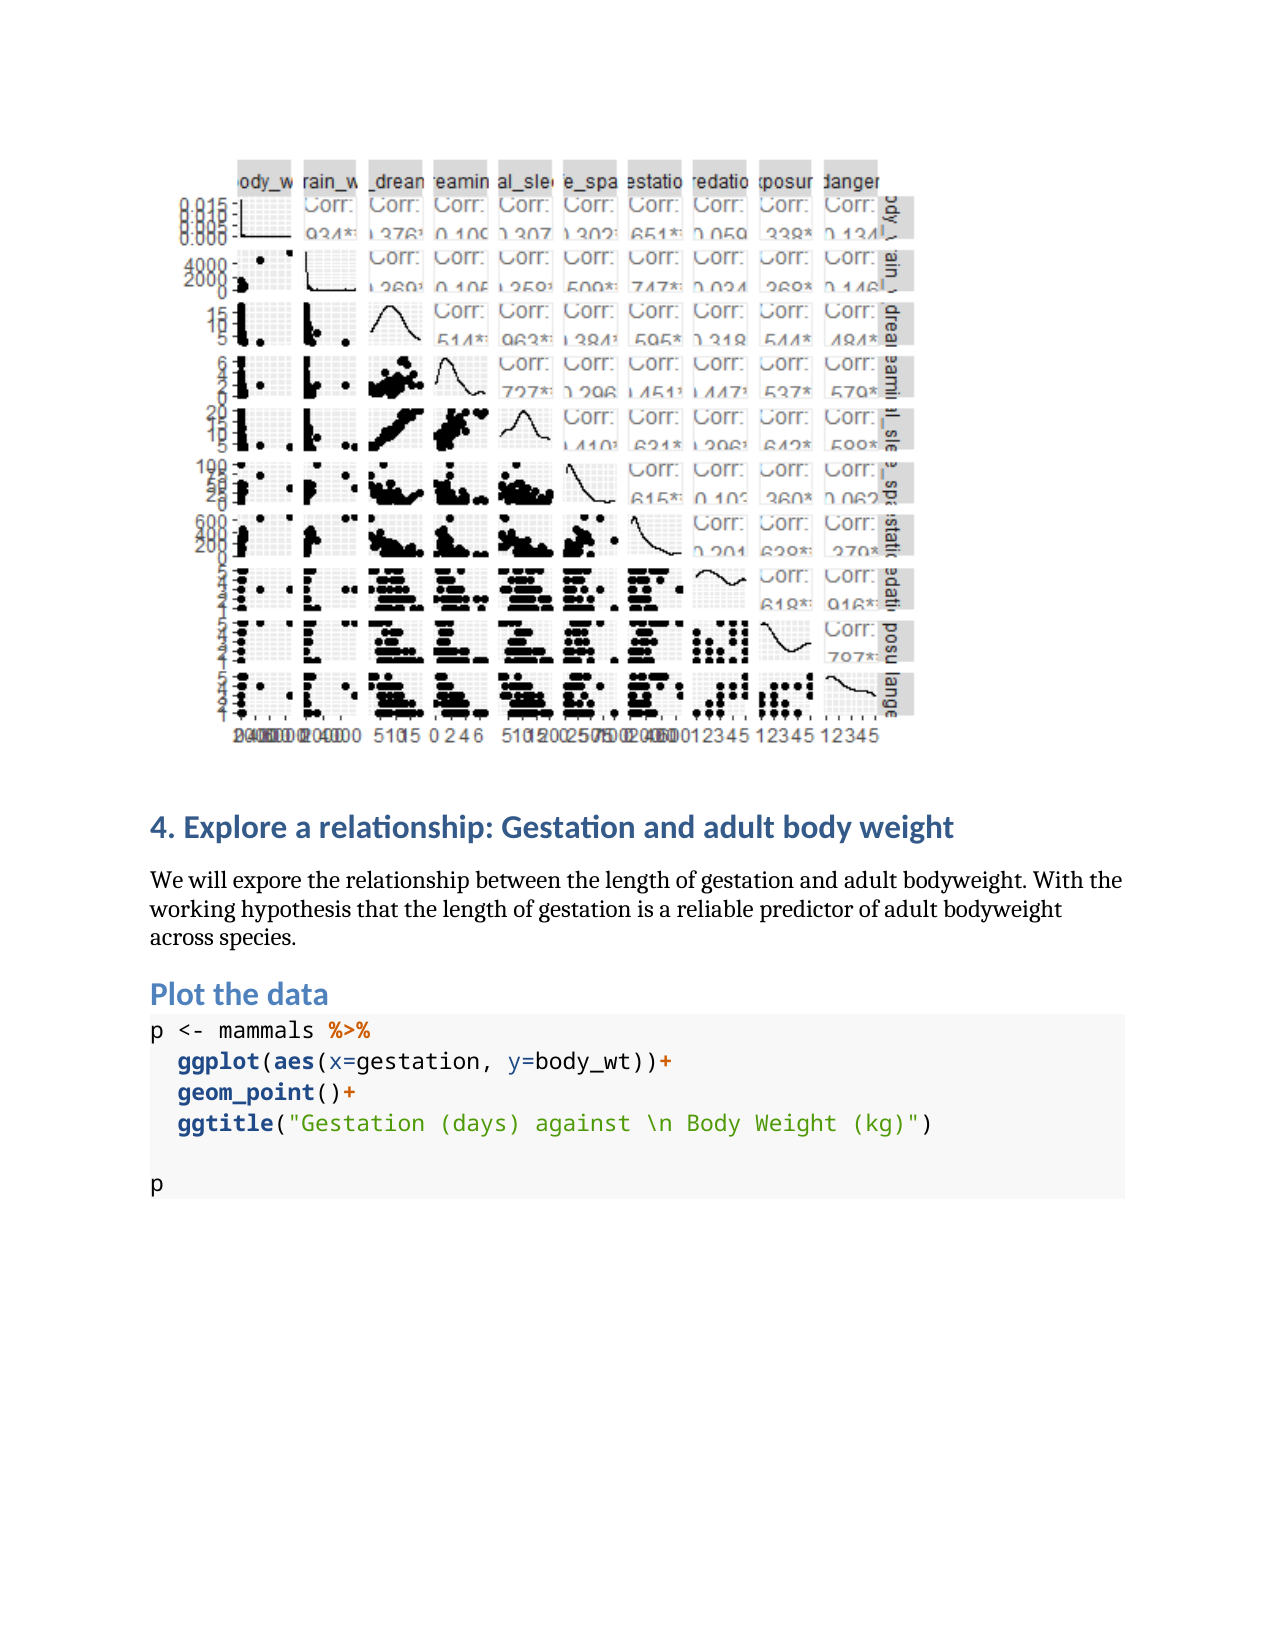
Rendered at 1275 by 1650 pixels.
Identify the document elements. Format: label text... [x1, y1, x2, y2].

text We will expore the relationship between the length of gestation and adult bodyweight. With the working hypothesis that the length of gestation is a reliable predictor of adult bodyweight across species. [150, 866, 1125, 952]
subtitle 4. Explore a relationship: Gestation and adult body weight [150, 806, 1125, 847]
subtitle Plot the data [150, 973, 1125, 1014]
text p <- mammals %>% ggplot(aes(x=gestation, y=body_wt))+ geom_point()+ ggtitle("Gestation (days) against \n Body Weight (kg)") p [150, 1014, 1125, 1199]
picture [168, 150, 927, 757]
